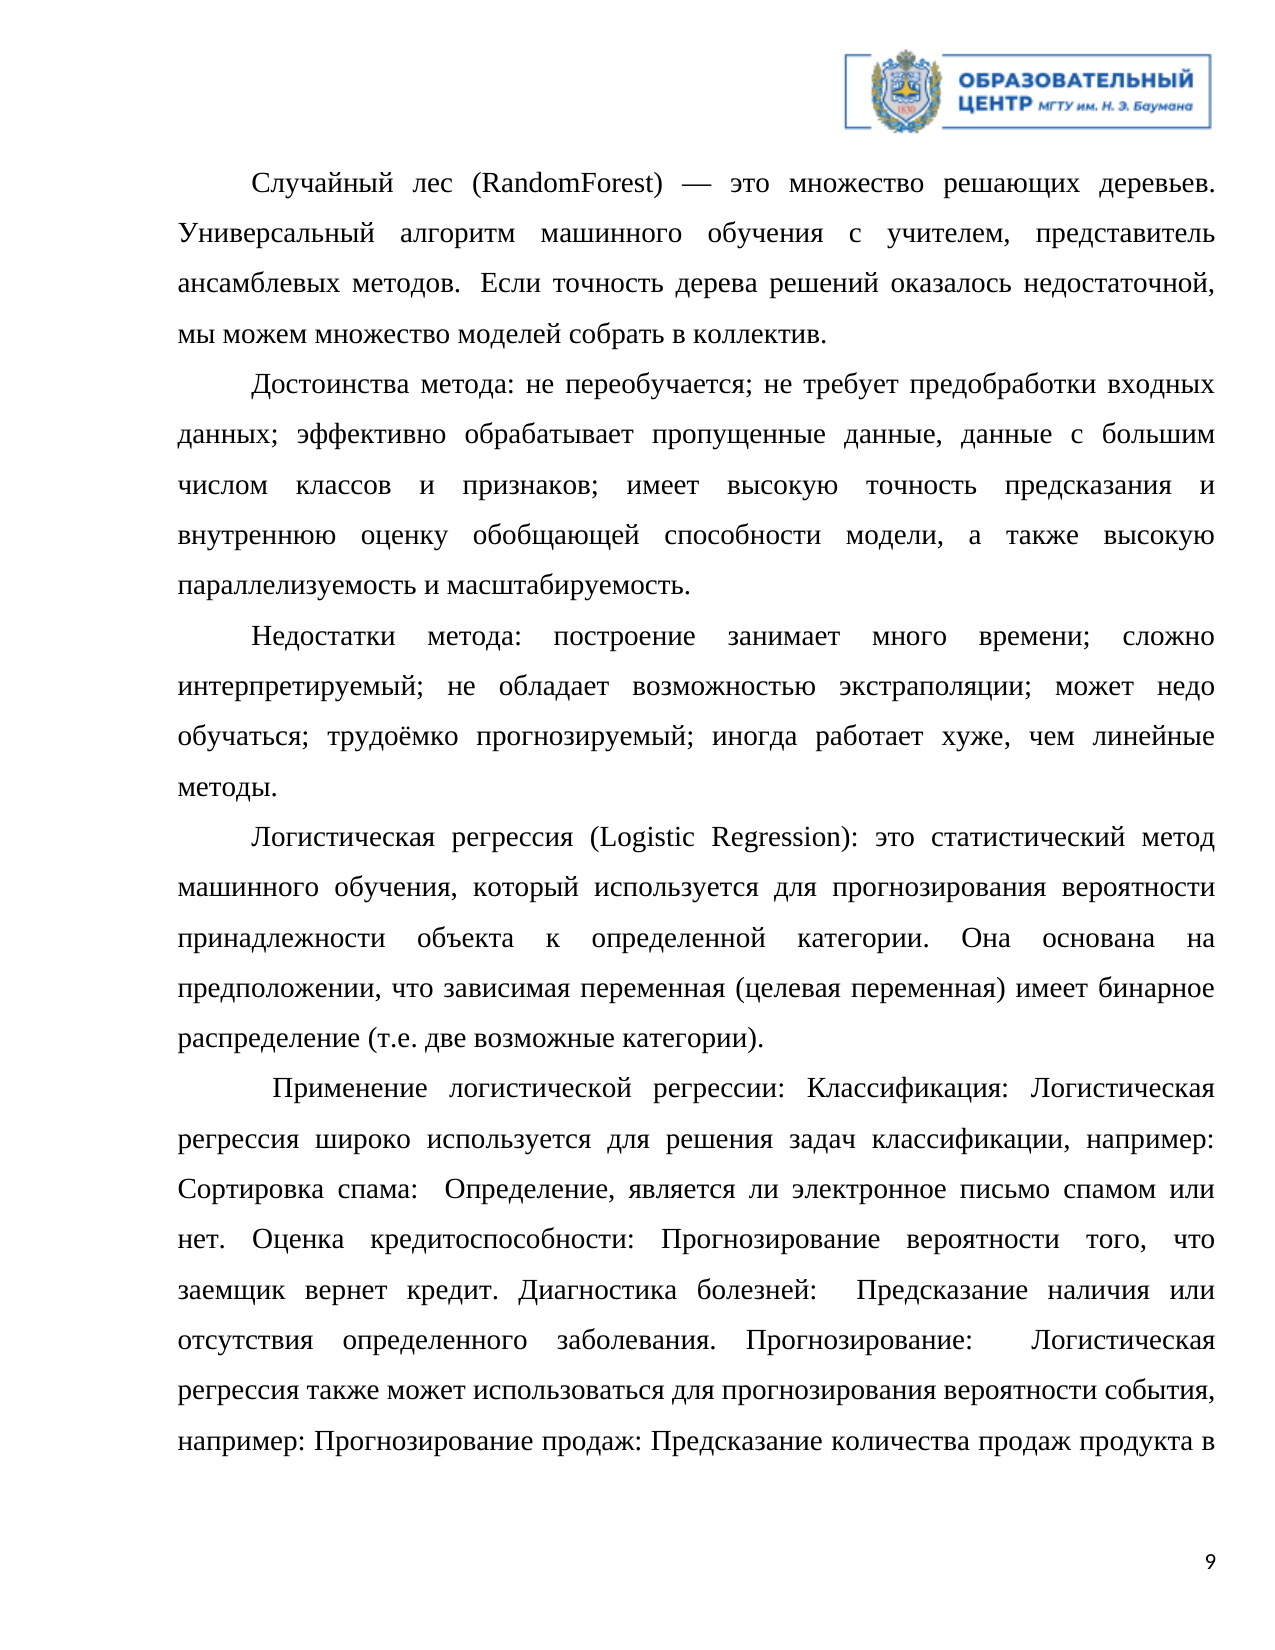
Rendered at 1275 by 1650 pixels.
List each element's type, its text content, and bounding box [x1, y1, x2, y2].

text Достоинства метода: не переобучается; не требует предобработки входных данных; эффективно обрабатывает пропущенные данные, данные с большим числом классов и признаков; имеет высокую точность предсказания и внутреннюю оценку обобщающей способности модели, а также высокую параллелизуемость и масштабируемость. [177, 366, 1216, 601]
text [177, 1071, 1216, 1456]
picture [814, 26, 1262, 149]
text Логистическая регрессия (Logistic Regression): это статистический метод машинного обучения, который используется для прогнозирования вероятности принадлежности объекта к определенной категории. Она основана на предположении, что зависимая переменная (целевая переменная) имеет бинарное распределение (т.е. две возможные категории). [177, 819, 1216, 1054]
text Случайный лес (RandomForest) — это множество решающих деревьев. Универсальный алгоритм машинного обучения с учителем, представитель ансамблевых методов. Если точность дерева решений оказалось недостаточной, мы можем множество моделей собрать в коллектив. [177, 118, 1216, 349]
text Недостатки метода: построение занимает много времени; сложно интерпретируемый; не обладает возможностью экстраполяции; может недо обучаться; трудоёмко прогнозируемый; иногда работает хуже, чем линейные методы. [177, 618, 1216, 802]
